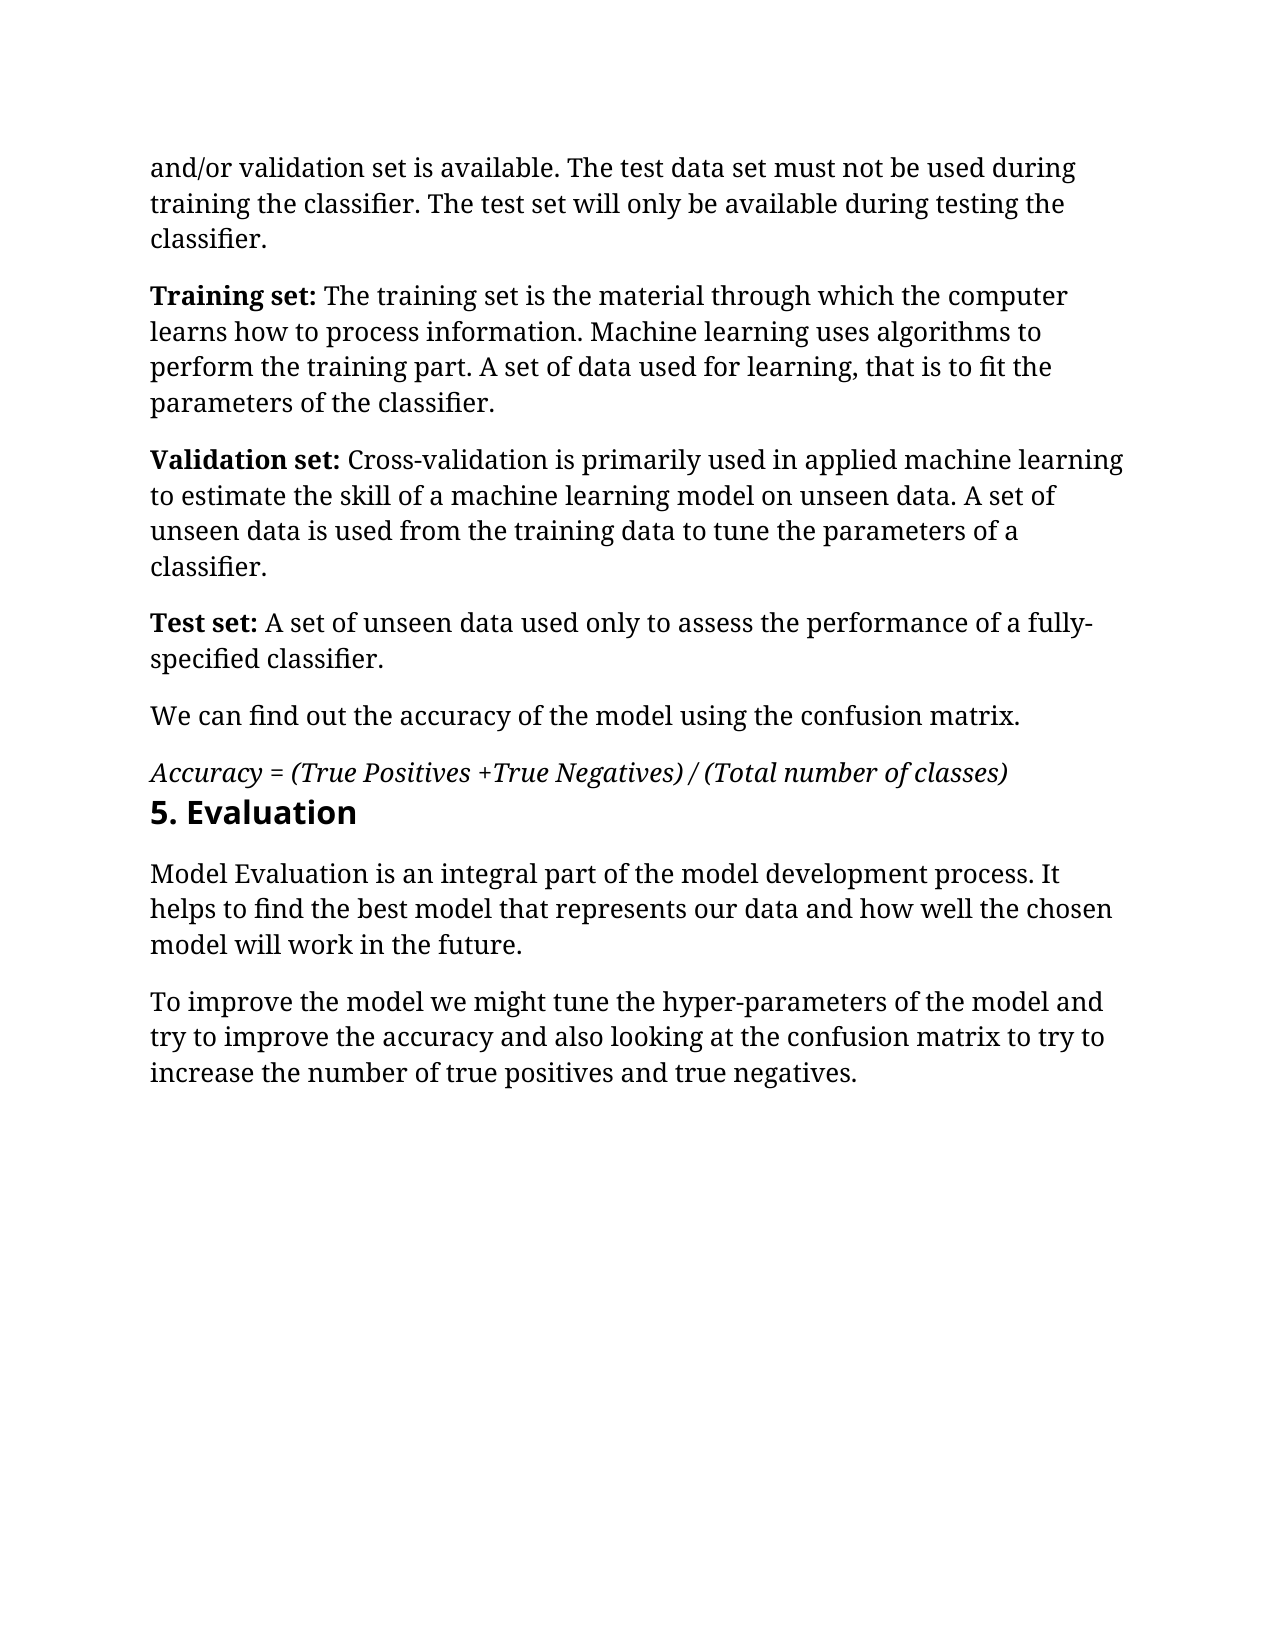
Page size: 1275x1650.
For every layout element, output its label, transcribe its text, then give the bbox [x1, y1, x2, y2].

text Test set: A set of unseen data used only to assess the performance of a fully-specified classifier. [150, 605, 1125, 676]
text Training set: The training set is the material through which the computer learns how to process information. Machine learning uses algorithms to perform the training part. A set of data used for learning, that is to fit the parameters of the classifier. [150, 278, 1125, 420]
text Accuracy = (True Positives +True Negatives) / (Total number of classes) 5. Evaluation [150, 754, 1125, 834]
text To improve the model we might tune the hyper-parameters of the model and try to improve the accuracy and also looking at the confusion matrix to try to increase the number of true positives and true negatives. [150, 983, 1125, 1090]
text We can find out the accuracy of the model using the confusion matrix. [150, 698, 1125, 733]
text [150, 150, 1125, 257]
text Validation set: Cross-validation is primarily used in applied machine learning to estimate the skill of a machine learning model on unseen data. A set of unseen data is used from the training data to tune the parameters of a classifier. [150, 442, 1125, 584]
text Model Evaluation is an integral part of the model development process. It helps to find the best model that represents our data and how well the chosen model will work in the future. [150, 856, 1125, 962]
